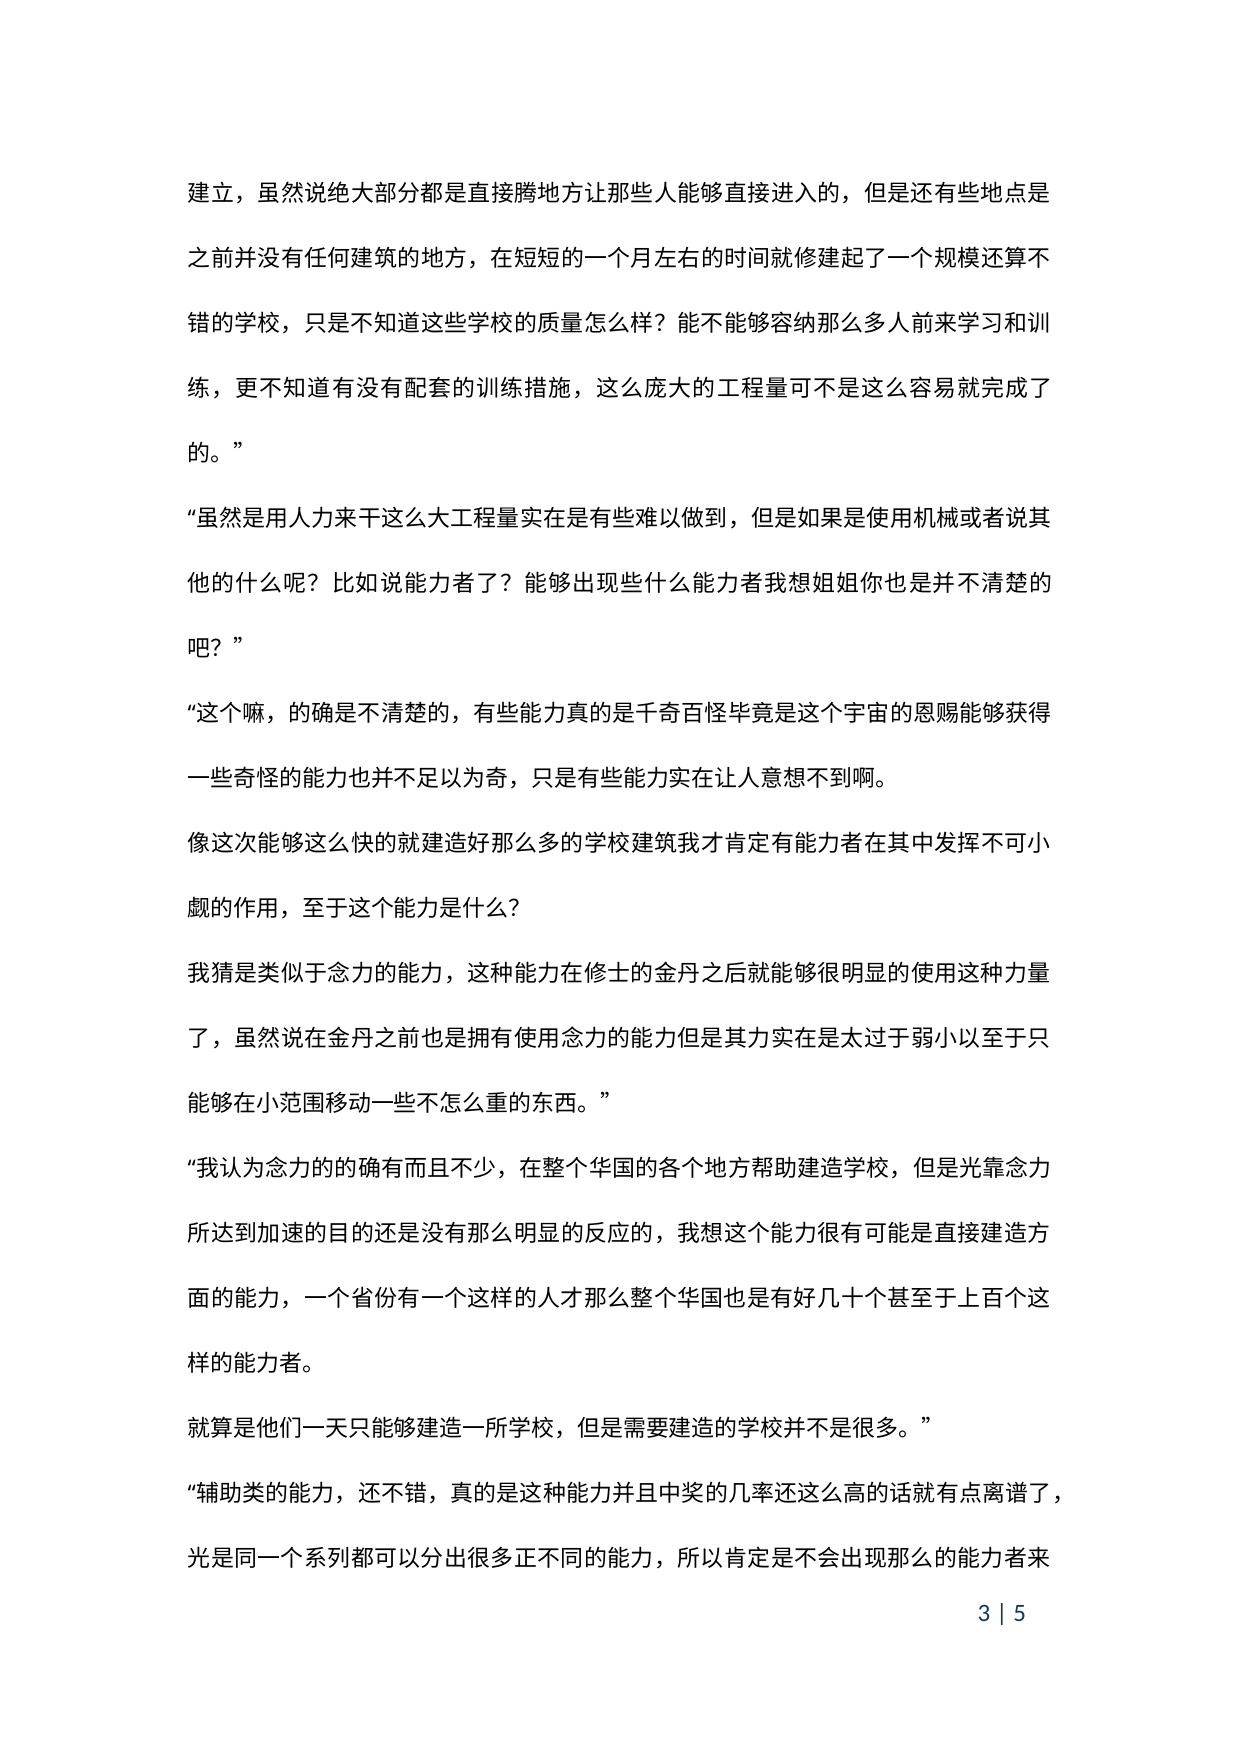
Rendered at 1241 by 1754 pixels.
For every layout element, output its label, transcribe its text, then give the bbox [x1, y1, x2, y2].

text “虽然是用人力来干这么大工程量实在是有些难以做到，但是如果是使用机械或者说其他的什么呢？比如说能力者了？能够出现些什么能力者我想姐姐你也是并不清楚的吧？” [187, 483, 1053, 678]
text “这个嘛，的确是不清楚的，有些能力真的是千奇百怪毕竟是这个宇宙的恩赐能够获得一些奇怪的能力也并不足以为奇，只是有些能力实在让人意想不到啊。 [187, 678, 1053, 808]
text 像这次能够这么快的就建造好那么多的学校建筑我才肯定有能力者在其中发挥不可小觑的作用，至于这个能力是什么？ [187, 808, 1053, 938]
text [187, 158, 1053, 483]
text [187, 1458, 1053, 1588]
text 就算是他们一天只能够建造一所学校，但是需要建造的学校并不是很多。” [187, 1393, 1053, 1458]
text “我认为念力的的确有而且不少，在整个华国的各个地方帮助建造学校，但是光靠念力所达到加速的目的还是没有那么明显的反应的，我想这个能力很有可能是直接建造方面的能力，一个省份有一个这样的人才那么整个华国也是有好几十个甚至于上百个这样的能力者。 [187, 1133, 1053, 1393]
text 我猜是类似于念力的能力，这种能力在修士的金丹之后就能够很明显的使用这种力量了，虽然说在金丹之前也是拥有使用念力的能力但是其力实在是太过于弱小以至于只能够在小范围移动一些不怎么重的东西。” [187, 938, 1053, 1133]
